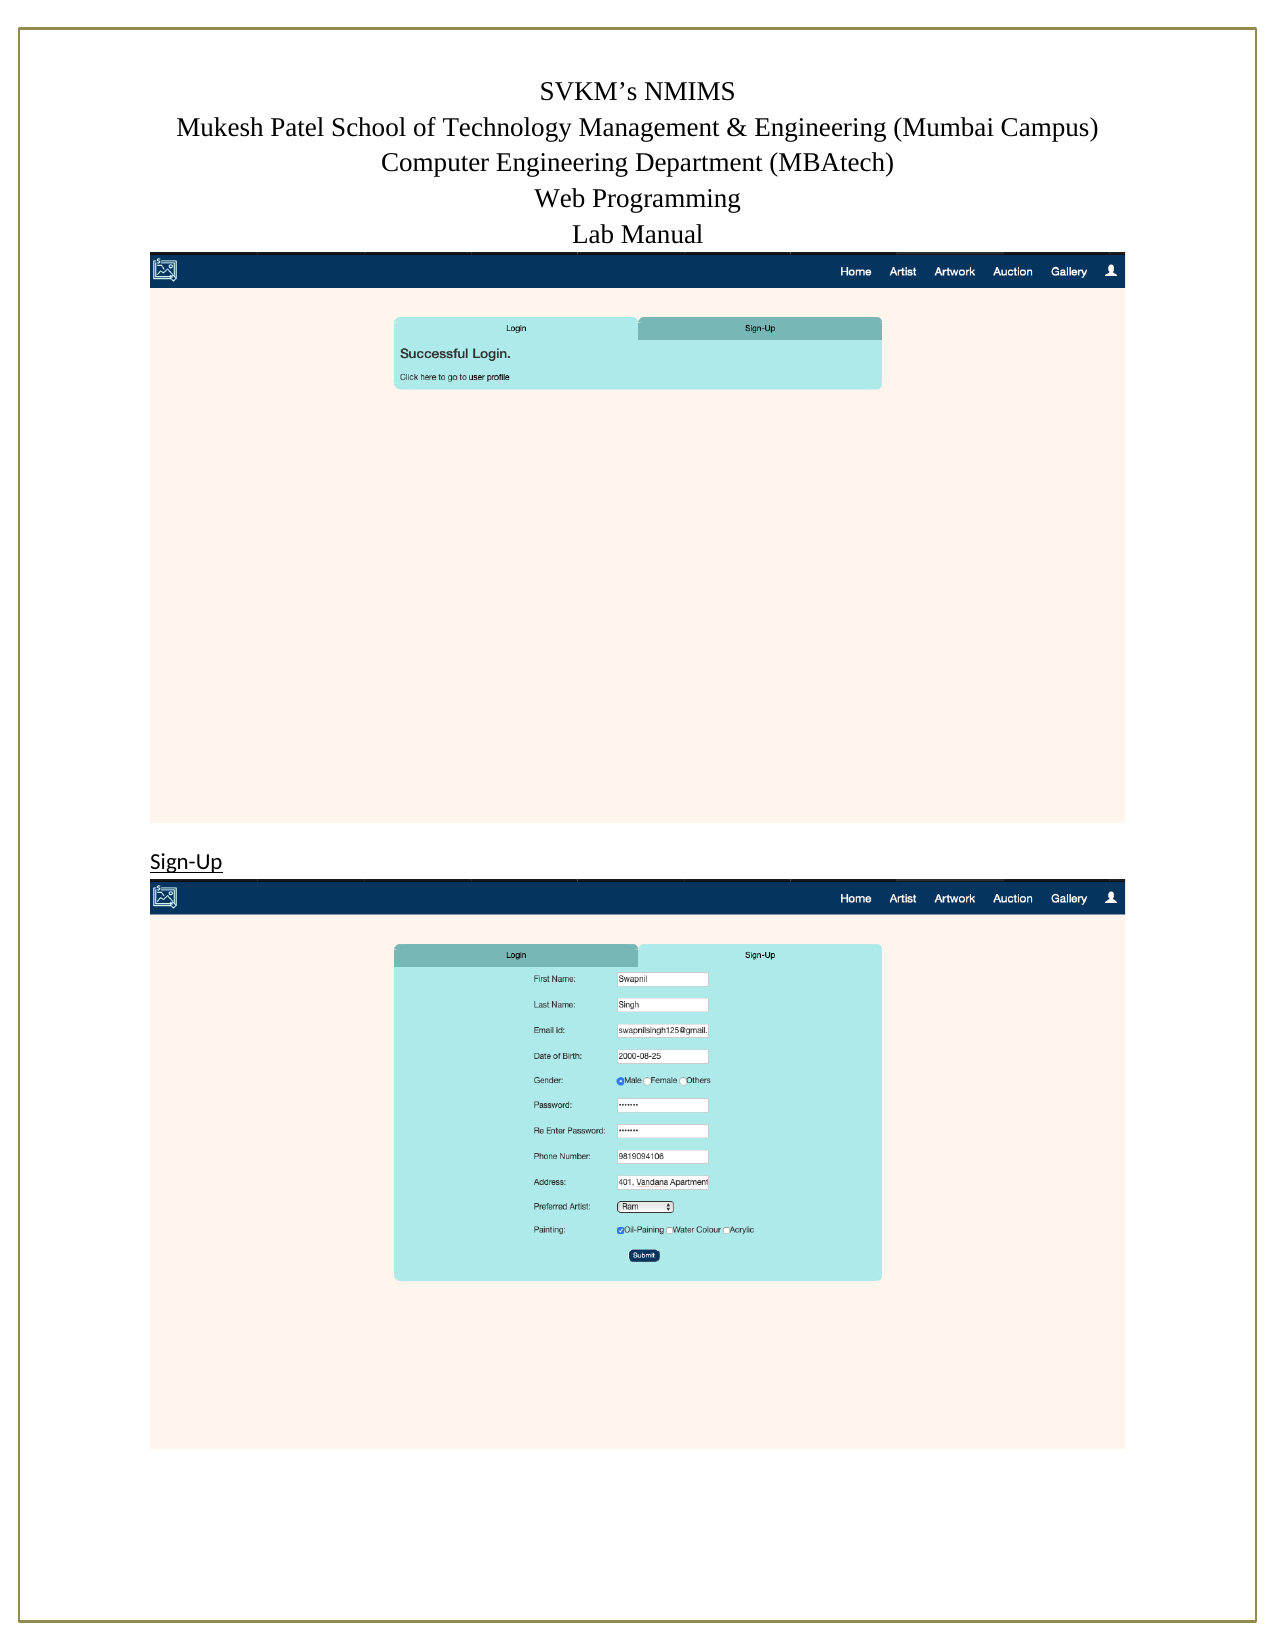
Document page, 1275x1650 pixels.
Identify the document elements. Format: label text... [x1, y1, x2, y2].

picture [150, 252, 1125, 823]
picture [150, 879, 1125, 1449]
text Sign-Up [150, 847, 1125, 875]
